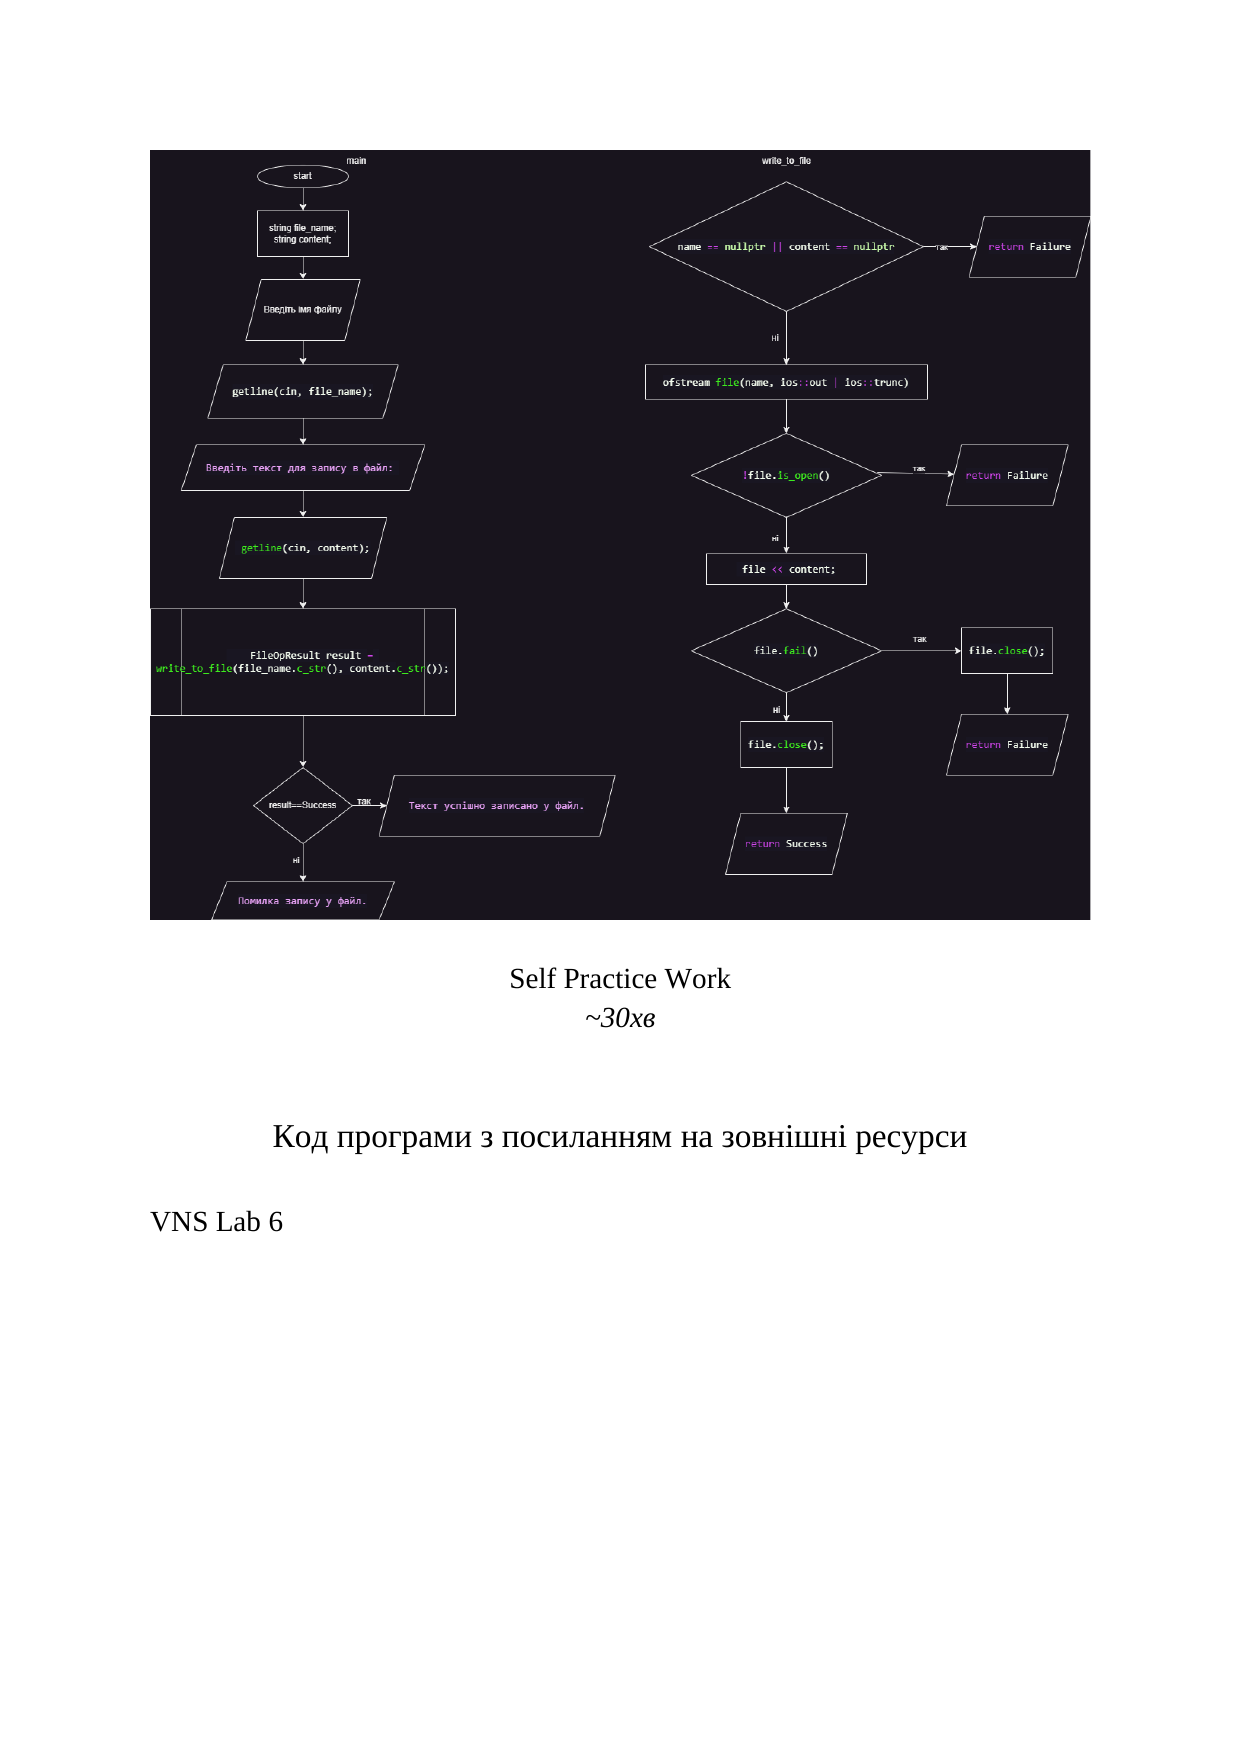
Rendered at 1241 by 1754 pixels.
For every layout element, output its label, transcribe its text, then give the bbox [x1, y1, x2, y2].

text Self Practice Work [150, 962, 1090, 995]
text Код програми з посиланням на зовнішні ресурси [150, 1116, 1090, 1154]
text VNS Lab 6 [150, 1204, 1090, 1237]
picture [150, 150, 1091, 920]
text ~30хв [150, 1000, 1090, 1034]
